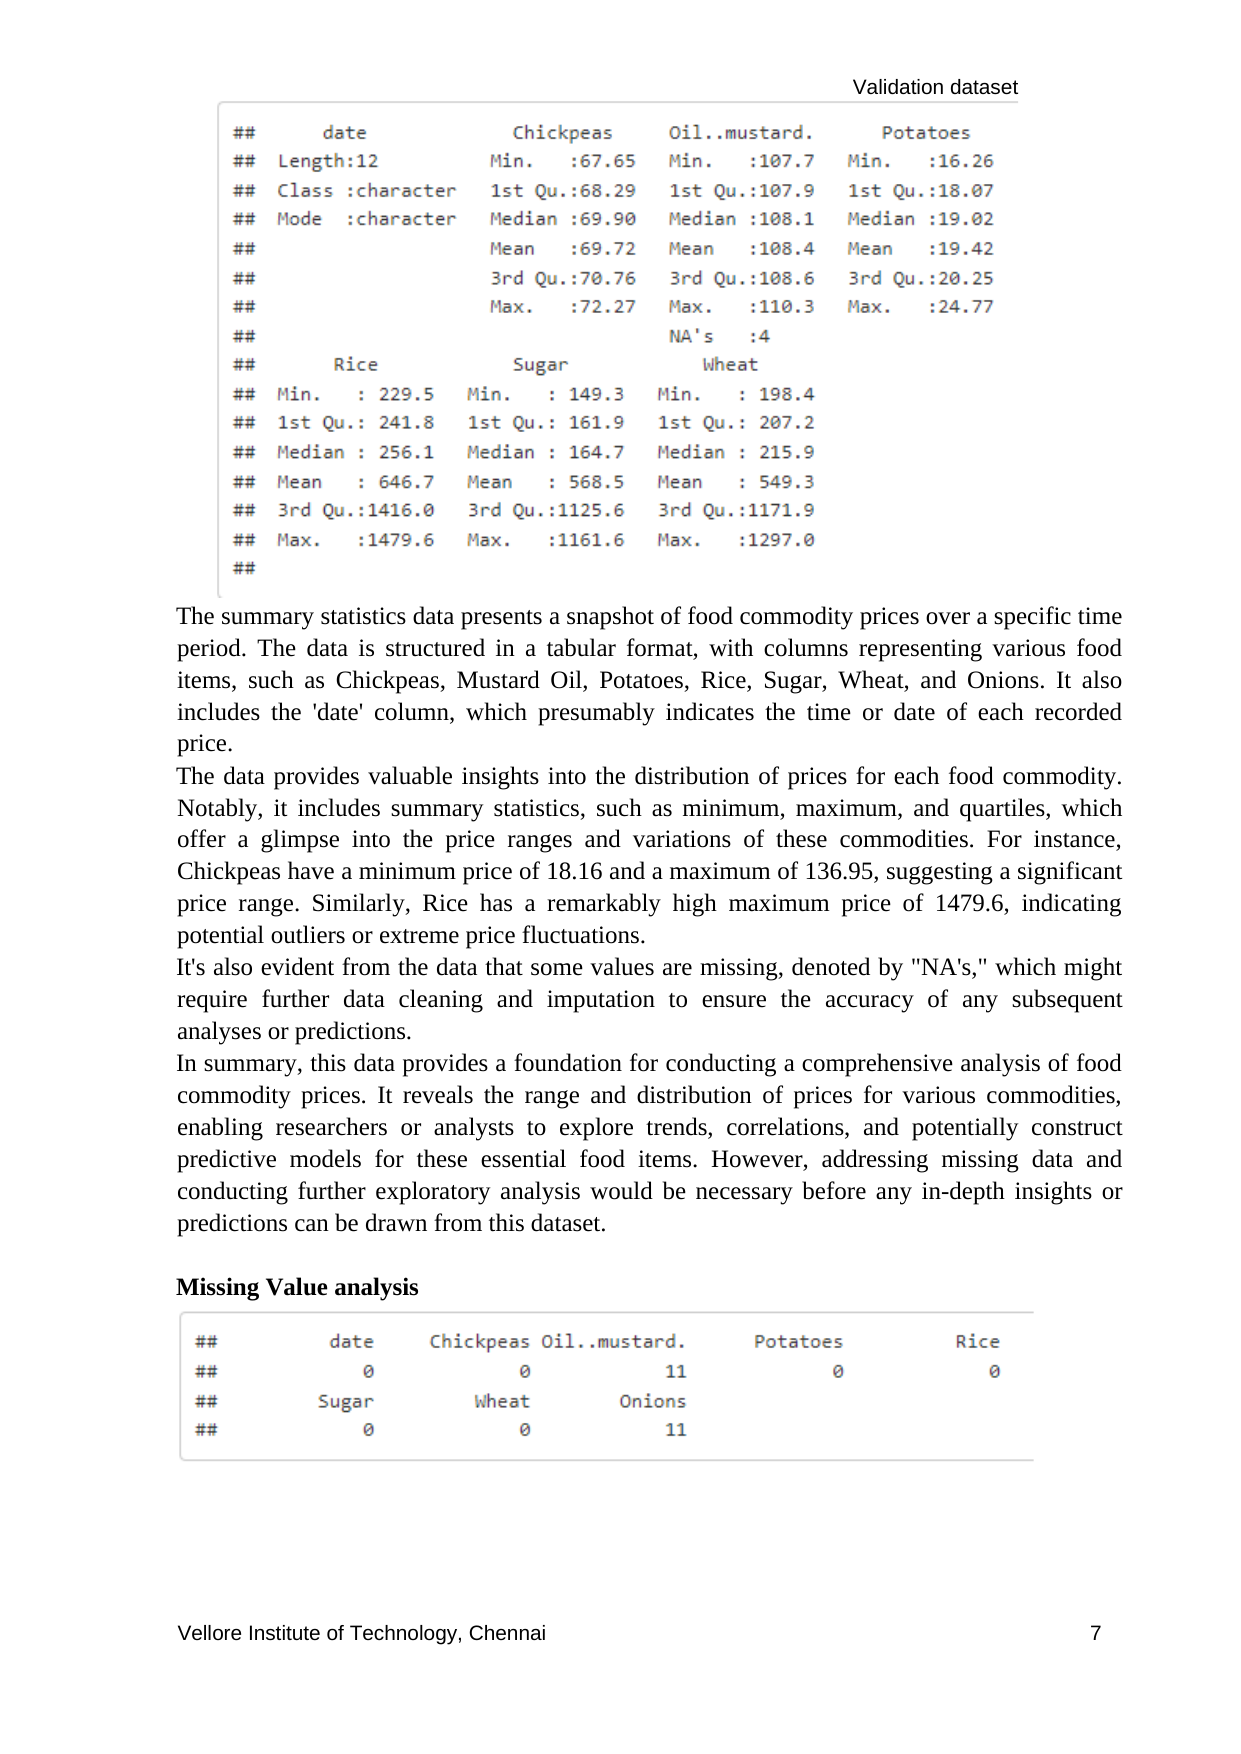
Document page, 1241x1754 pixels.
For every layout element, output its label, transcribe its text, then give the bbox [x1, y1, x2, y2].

text The data provides valuable insights into the distribution of prices for each food commodity. Notably, it includes summary statistics, such as minimum, maximum, and quartiles, which offer a glimpse into the price ranges and variations of these commodities. For instance, Chickpeas have a minimum price of 18.16 and a maximum of 136.95, suggesting a significant price range. Similarly, Rice has a remarkably high maximum price of 1479.6, indicating potential outliers or extreme price fluctuations. [176, 761, 1123, 949]
text Validation dataset [177, 74, 1018, 98]
text In summary, this data provides a foundation for conducting a comprehensive analysis of food commodity prices. It reveals the range and distribution of prices for various commodities, enabling researchers or analysts to explore trends, correlations, and potentially construct predictive models for these essential food items. However, addressing missing data and conducting further exploratory analysis would be necessary before any in-depth insights or predictions can be drawn from this dataset. [176, 1048, 1123, 1237]
text It's also evident from the data that some values are missing, denoted by "NA's," which might require further data cleaning and imputation to ensure the accuracy of any subsequent analyses or predictions. [176, 952, 1123, 1045]
text The summary statistics data presents a snapshot of food commodity prices over a specific time period. The data is structured in a tabular format, with columns representing various food items, such as Chickpeas, Mustard Oil, Potatoes, Rice, Sugar, Wheat, and Onions. It also includes the 'date' column, which presumably indicates the time or date of each recorded price. [176, 601, 1123, 757]
picture [216, 101, 1019, 598]
text Missing Value analysis [176, 1272, 1123, 1301]
picture [175, 1304, 1034, 1466]
